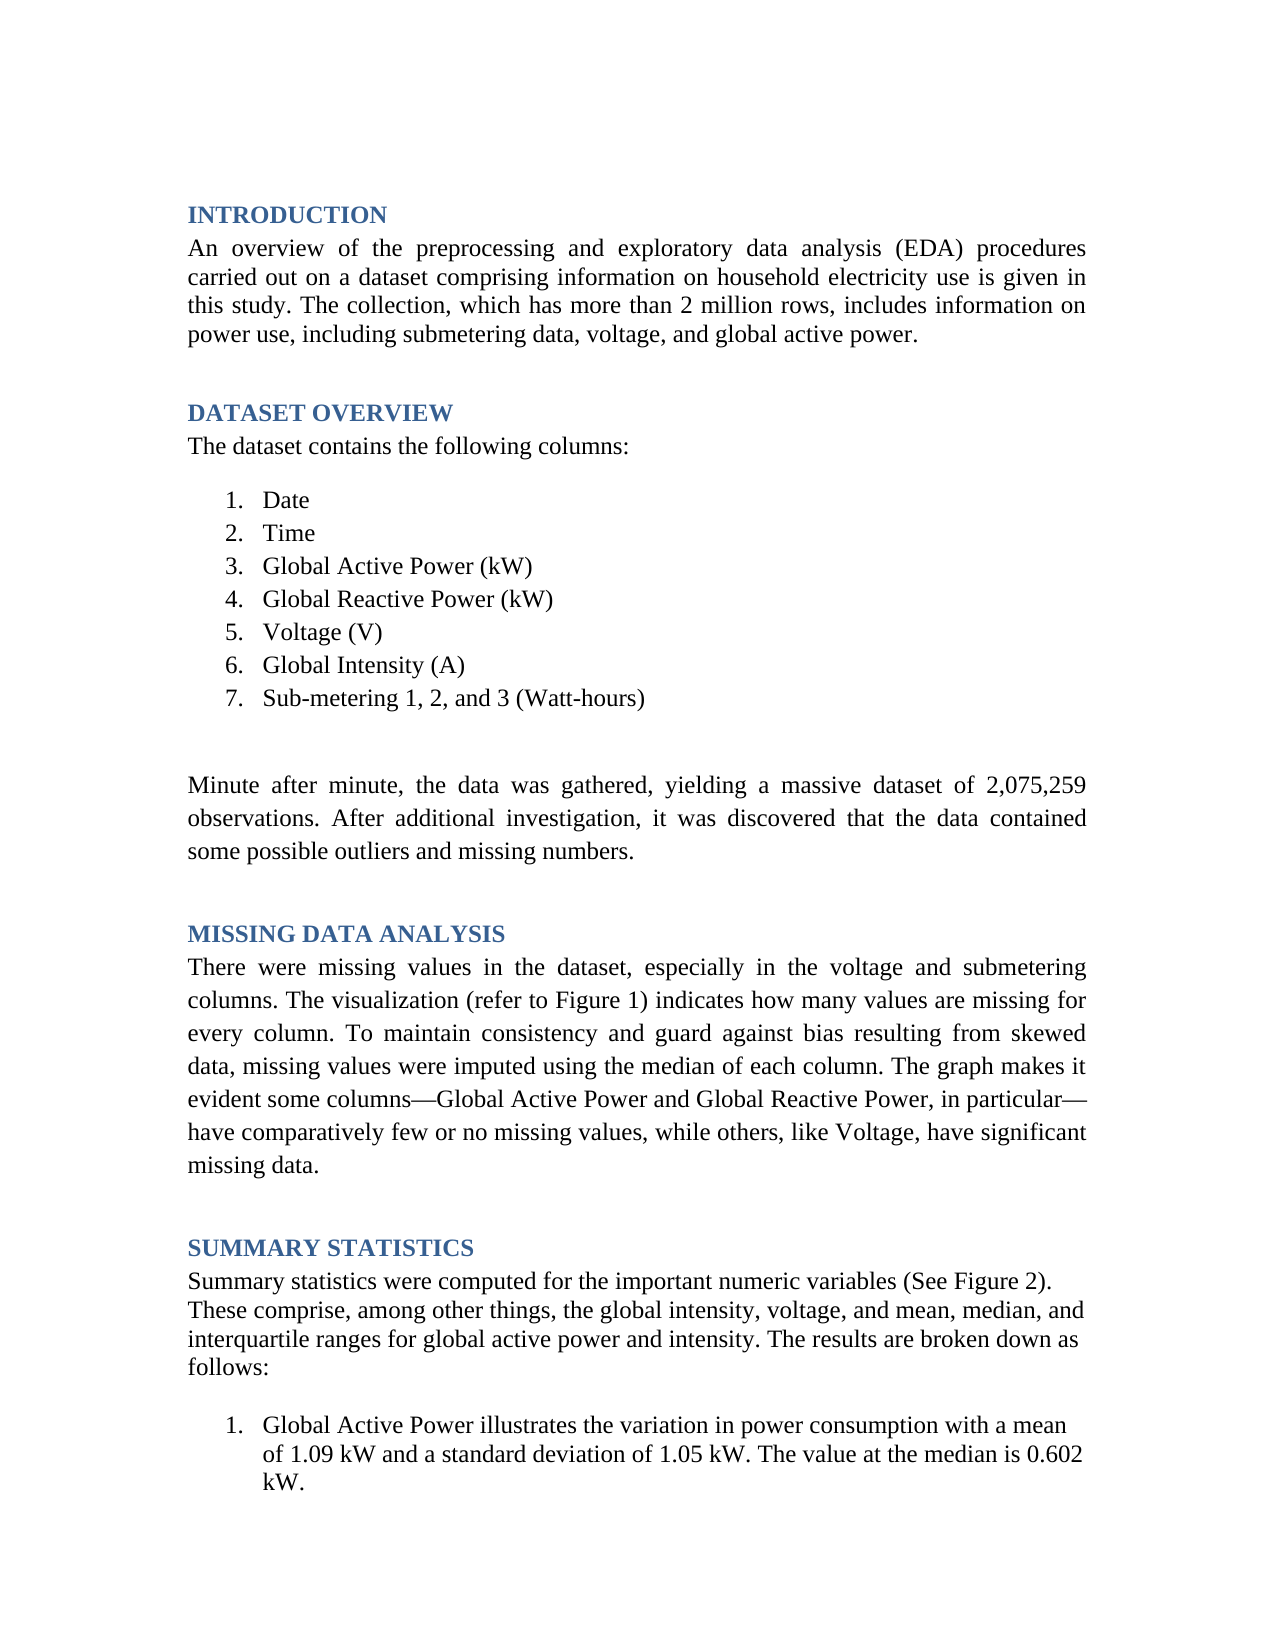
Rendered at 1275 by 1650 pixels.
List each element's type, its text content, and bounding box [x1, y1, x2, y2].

text Minute after minute, the data was gathered, yielding a massive dataset of 2,075,259 observations. After additional investigation, it was discovered that the data contained some possible outliers and missing numbers. [187, 737, 1087, 865]
text Summary statistics were computed for the important numeric variables (See Figure 2). These comprise, among other things, the global intensity, voltage, and mean, median, and interquartile ranges for global active power and intensity. The results are broken down as follows: [187, 1266, 1087, 1381]
list Voltage (V) [225, 617, 1087, 646]
list Global Active Power illustrates the variation in power consumption with a mean of 1.09 kW and a standard deviation of 1.05 kW. The value at the median is 0.602 kW. [225, 1410, 1087, 1496]
list Global Reactive Power (kW) [225, 584, 1087, 613]
list Date [225, 485, 1087, 514]
text There were missing values in the dataset, especially in the voltage and submetering columns. The visualization (refer to Figure 1) indicates how many values are missing for every column. To maintain consistency and guard against bias resulting from skewed data, missing values were imputed using the median of each column. The graph makes it evident some columns—Global Active Power and Global Reactive Power, in particular—have comparatively few or no missing values, while others, like Voltage, have significant missing data. [187, 952, 1087, 1179]
subtitle INTRODUCTION [187, 200, 1087, 229]
subtitle SUMMARY STATISTICS [187, 1233, 1087, 1262]
text The dataset contains the following columns: [187, 431, 1087, 460]
list Global Intensity (A) [225, 650, 1087, 679]
list Global Active Power (kW) [225, 551, 1087, 580]
list Sub-metering 1, 2, and 3 (Watt-hours) [225, 683, 1087, 712]
list Time [225, 518, 1087, 547]
text An overview of the preprocessing and exploratory data analysis (EDA) procedures carried out on a dataset comprising information on household electricity use is given in this study. The collection, which has more than 2 million rows, includes information on power use, including submetering data, voltage, and global active power. [187, 233, 1087, 348]
subtitle DATASET OVERVIEW [187, 398, 1087, 427]
subtitle MISSING DATA ANALYSIS [187, 919, 1087, 948]
